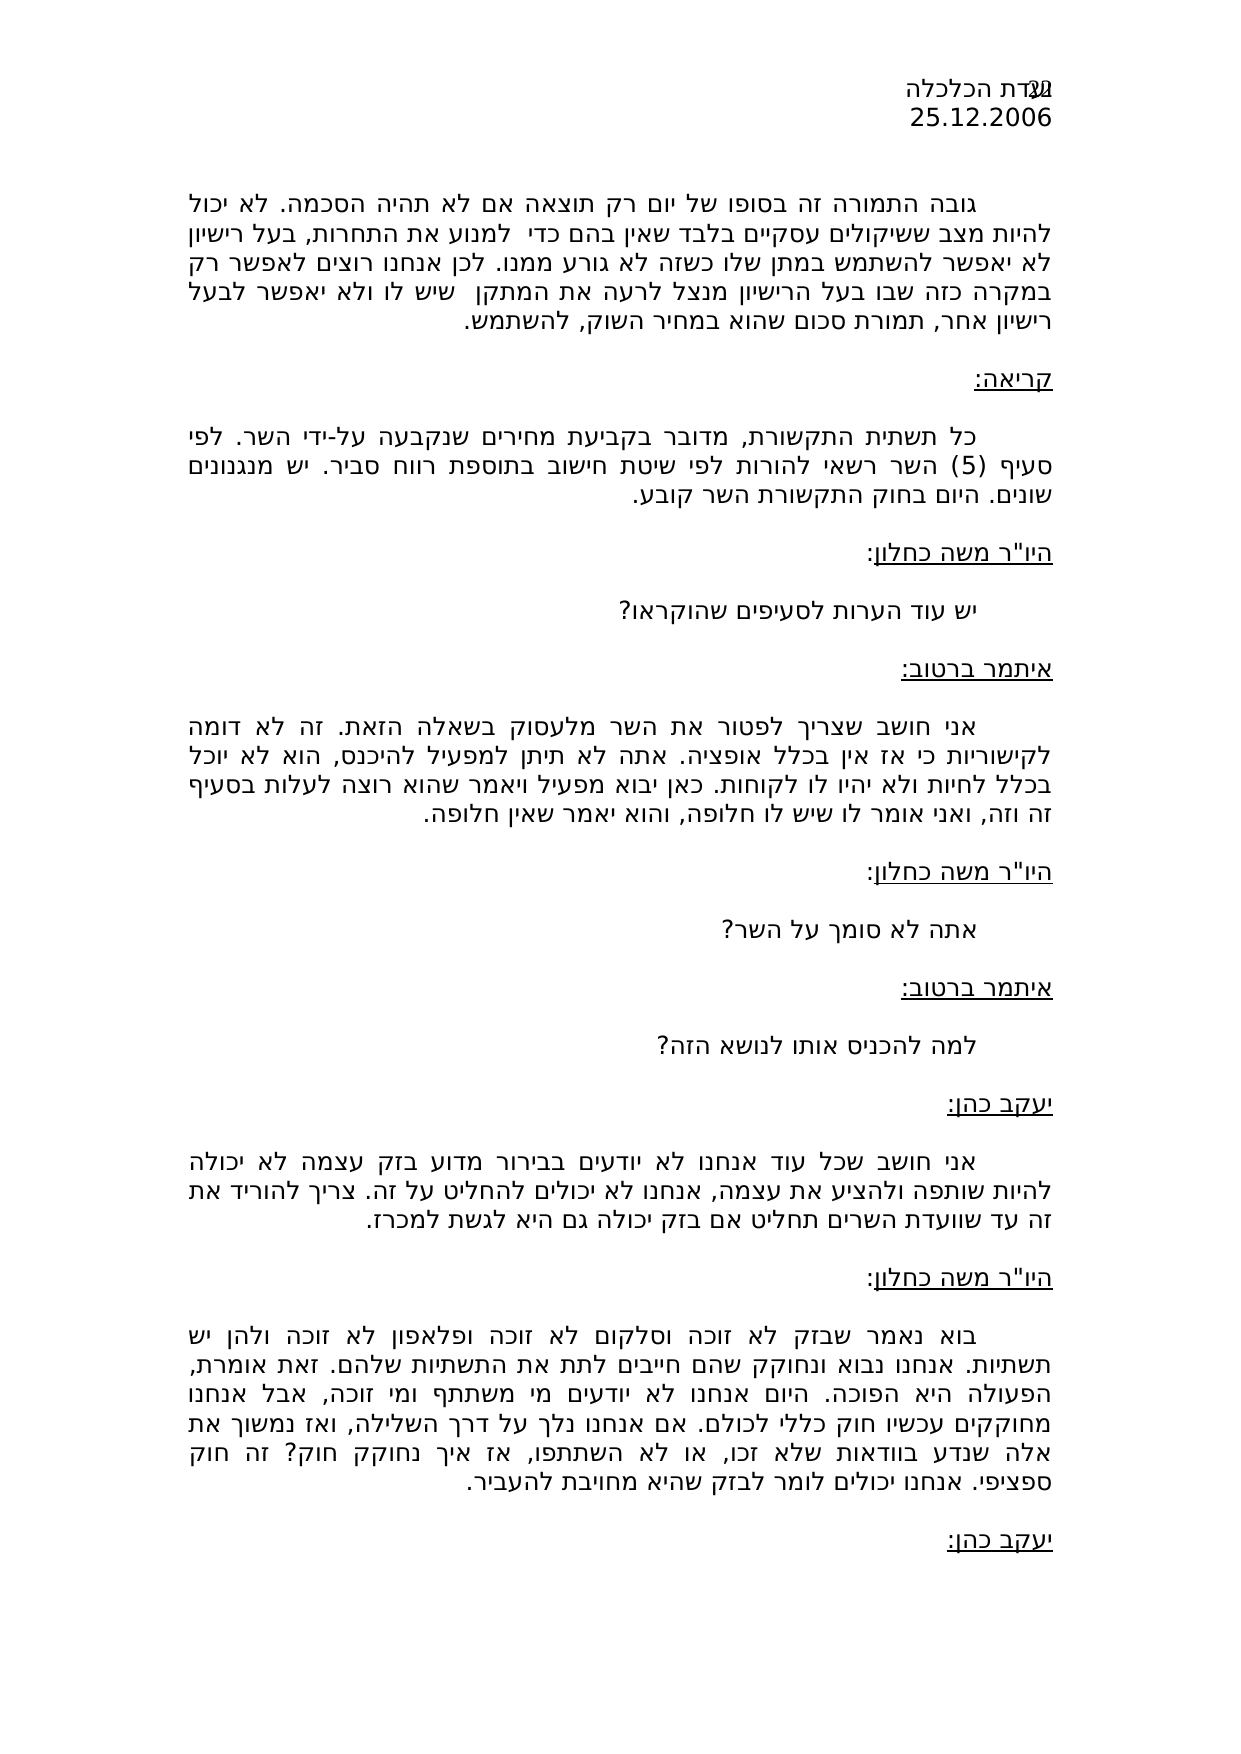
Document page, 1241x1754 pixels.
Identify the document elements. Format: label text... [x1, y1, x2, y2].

text יעקב כהן: [187, 1525, 1053, 1554]
text אני חושב שכל עוד אנחנו לא יודעים בבירור מדוע בזק עצמה לא יכולה להיות שותפה ולהציע את עצמה, אנחנו לא יכולים להחליט על זה. צריך להוריד את זה עד שוועדת השרים תחליט אם בזק יכולה גם היא לגשת למכרז. [187, 1147, 1053, 1234]
text יש עוד הערות לסעיפים שהוקראו? [187, 596, 1053, 625]
text איתמר ברטוב: [187, 654, 1053, 683]
text אני חושב שצריך לפטור את השר מלעסוק בשאלה הזאת. זה לא דומה לקישוריות כי אז אין בכלל אופציה. אתה לא תיתן למפעיל להיכנס, הוא לא יוכל בכלל לחיות ולא יהיו לו לקוחות. כאן יבוא מפעיל ויאמר שהוא רוצה לעלות בסעיף זה וזה, ואני אומר לו שיש לו חלופה, והוא יאמר שאין חלופה. [187, 712, 1053, 829]
text היו"ר משה כחלון: [187, 1263, 1053, 1292]
text כל תשתית התקשורת, מדובר בקביעת מחירים שנקבעה על-ידי השר. לפי סעיף (5) השר רשאי להורות לפי שיטת חישוב בתוספת רווח סביר. יש מנגנונים שונים. היום בחוק התקשורת השר קובע. [187, 422, 1053, 509]
text איתמר ברטוב: [187, 973, 1053, 1002]
text אתה לא סומך על השר? [187, 915, 1053, 944]
text למה להכניס אותו לנושא הזה? [187, 1031, 1053, 1060]
text בוא נאמר שבזק לא זוכה וסלקום לא זוכה ופלאפון לא זוכה ולהן יש תשתיות. אנחנו נבוא ונחוקק שהם חייבים לתת את התשתיות שלהם. זאת אומרת, הפעולה היא הפוכה. היום אנחנו לא יודעים מי משתתף ומי זוכה, אבל אנחנו מחוקקים עכשיו חוק כללי לכולם. אם אנחנו נלך על דרך השלילה, ואז נמשוך את אלה שנדע בוודאות שלא זכו, או לא השתתפו, אז איך נחוקק חוק? זה חוק ספציפי. אנחנו יכולים לומר לבזק שהיא מחויבת להעביר. [187, 1321, 1053, 1496]
text גובה התמורה זה בסופו של יום רק תוצאה אם לא תהיה הסכמה. לא יכול להיות מצב ששיקולים עסקיים בלבד שאין בהם כדי למנוע את התחרות, בעל רישיון לא יאפשר להשתמש במתן שלו כשזה לא גורע ממנו. לכן אנחנו רוצים לאפשר רק במקרה כזה שבו בעל הרישיון מנצל לרעה את המתקן שיש לו ולא יאפשר לבעל רישיון אחר, תמורת סכום שהוא במחיר השוק, להשתמש. [187, 189, 1053, 335]
text קריאה: [187, 364, 1053, 393]
text היו"ר משה כחלון: [187, 857, 1053, 887]
text היו"ר משה כחלון: [187, 538, 1053, 567]
text יעקב כהן: [187, 1089, 1053, 1118]
